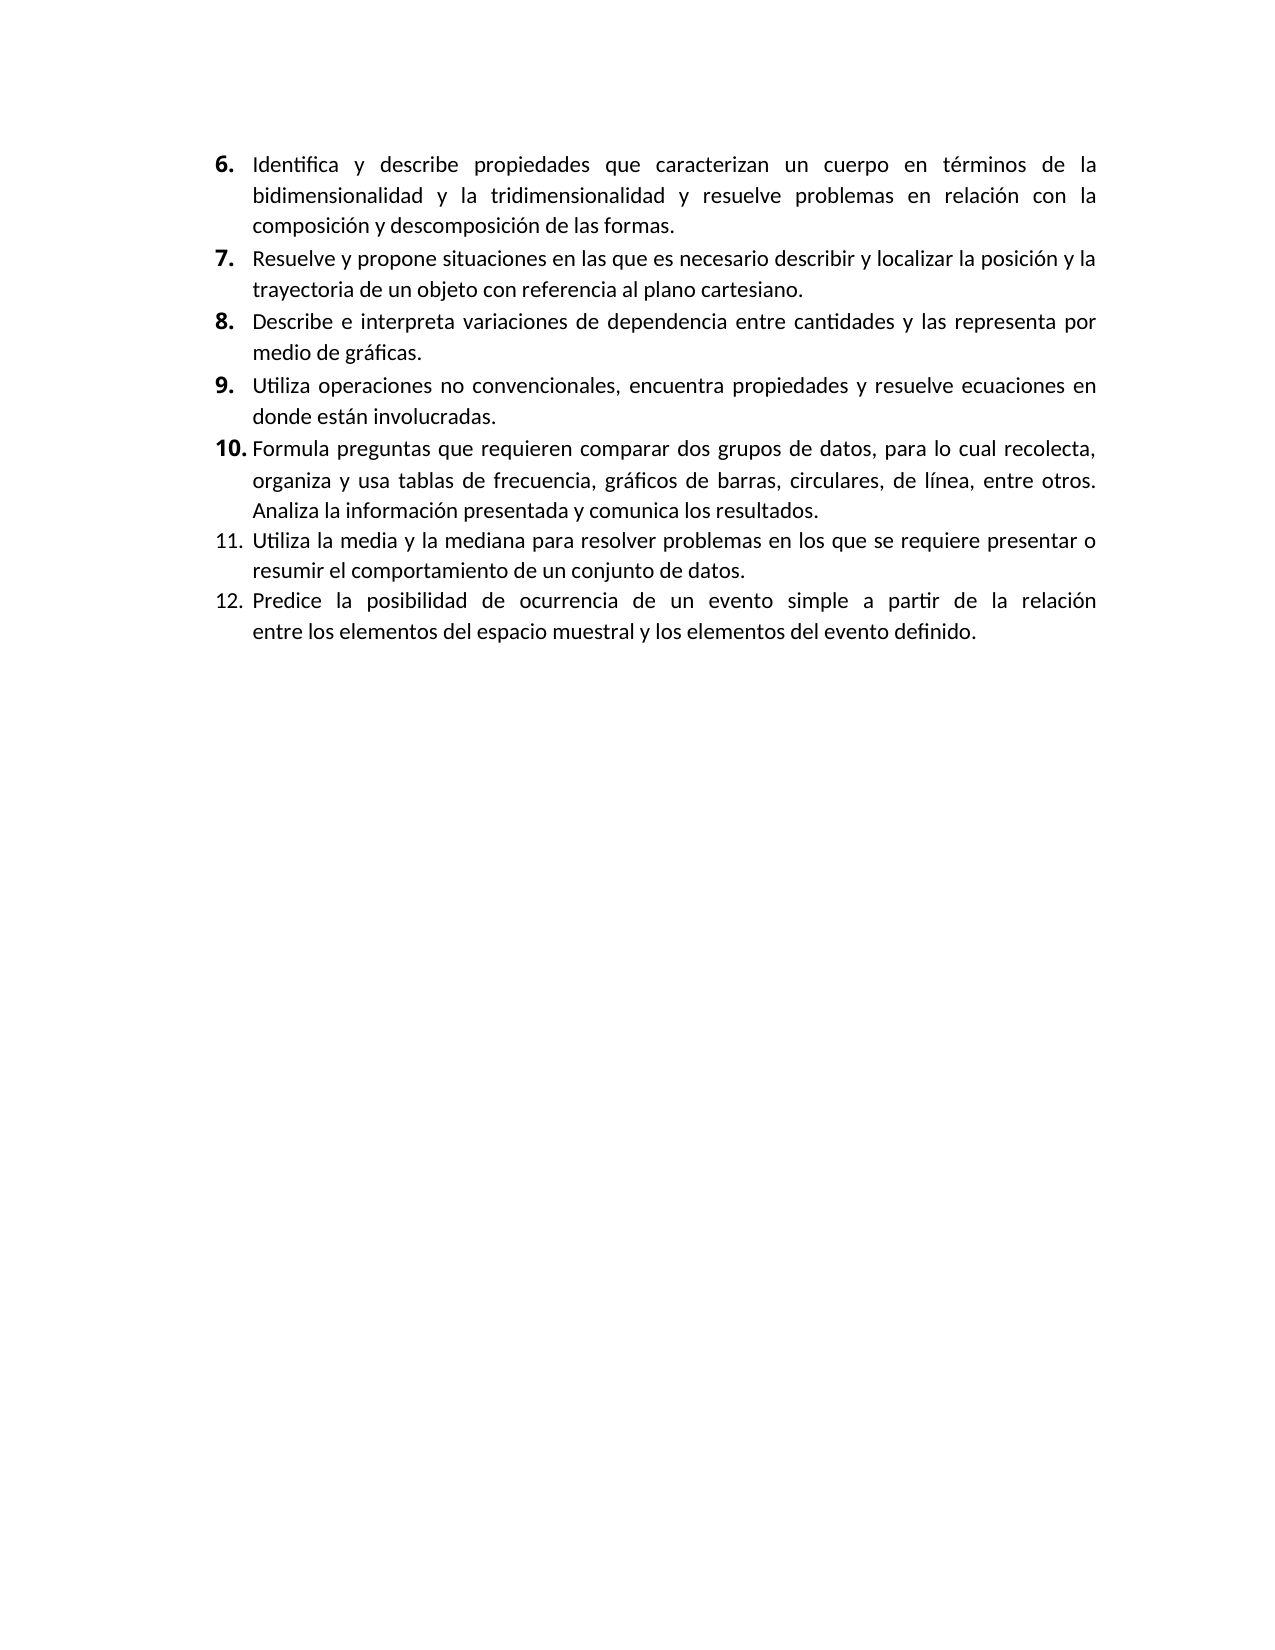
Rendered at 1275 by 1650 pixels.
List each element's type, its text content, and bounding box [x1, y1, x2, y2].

list Identifica y describe propiedades que caracterizan un cuerpo en términos de la bidimensionalidad y la tridimensionalidad y resuelve problemas en relación con la composición y descomposición de las formas. [215, 148, 1098, 239]
list Predice la posibilidad de ocurrencia de un evento simple a partir de la relación entre los elementos del espacio muestral y los elementos del evento definido. [215, 587, 1098, 645]
list Utiliza la media y la mediana para resolver problemas en los que se requiere presentar o resumir el comportamiento de un conjunto de datos. [215, 526, 1098, 584]
list Describe e interpreta variaciones de dependencia entre cantidades y las representa por medio de gráficas. [215, 305, 1098, 367]
list Utiliza operaciones no convencionales, encuentra propiedades y resuelve ecuaciones en donde están involucradas. [215, 369, 1098, 430]
list Formula preguntas que requieren comparar dos grupos de datos, para lo cual recolecta, organiza y usa tablas de frecuencia, gráficos de barras, circulares, de línea, entre otros. Analiza la información presentada y comunica los resultados. [215, 432, 1098, 524]
list Resuelve y propone situaciones en las que es necesario describir y localizar la posición y la trayectoria de un objeto con referencia al plano cartesiano. [215, 241, 1098, 303]
